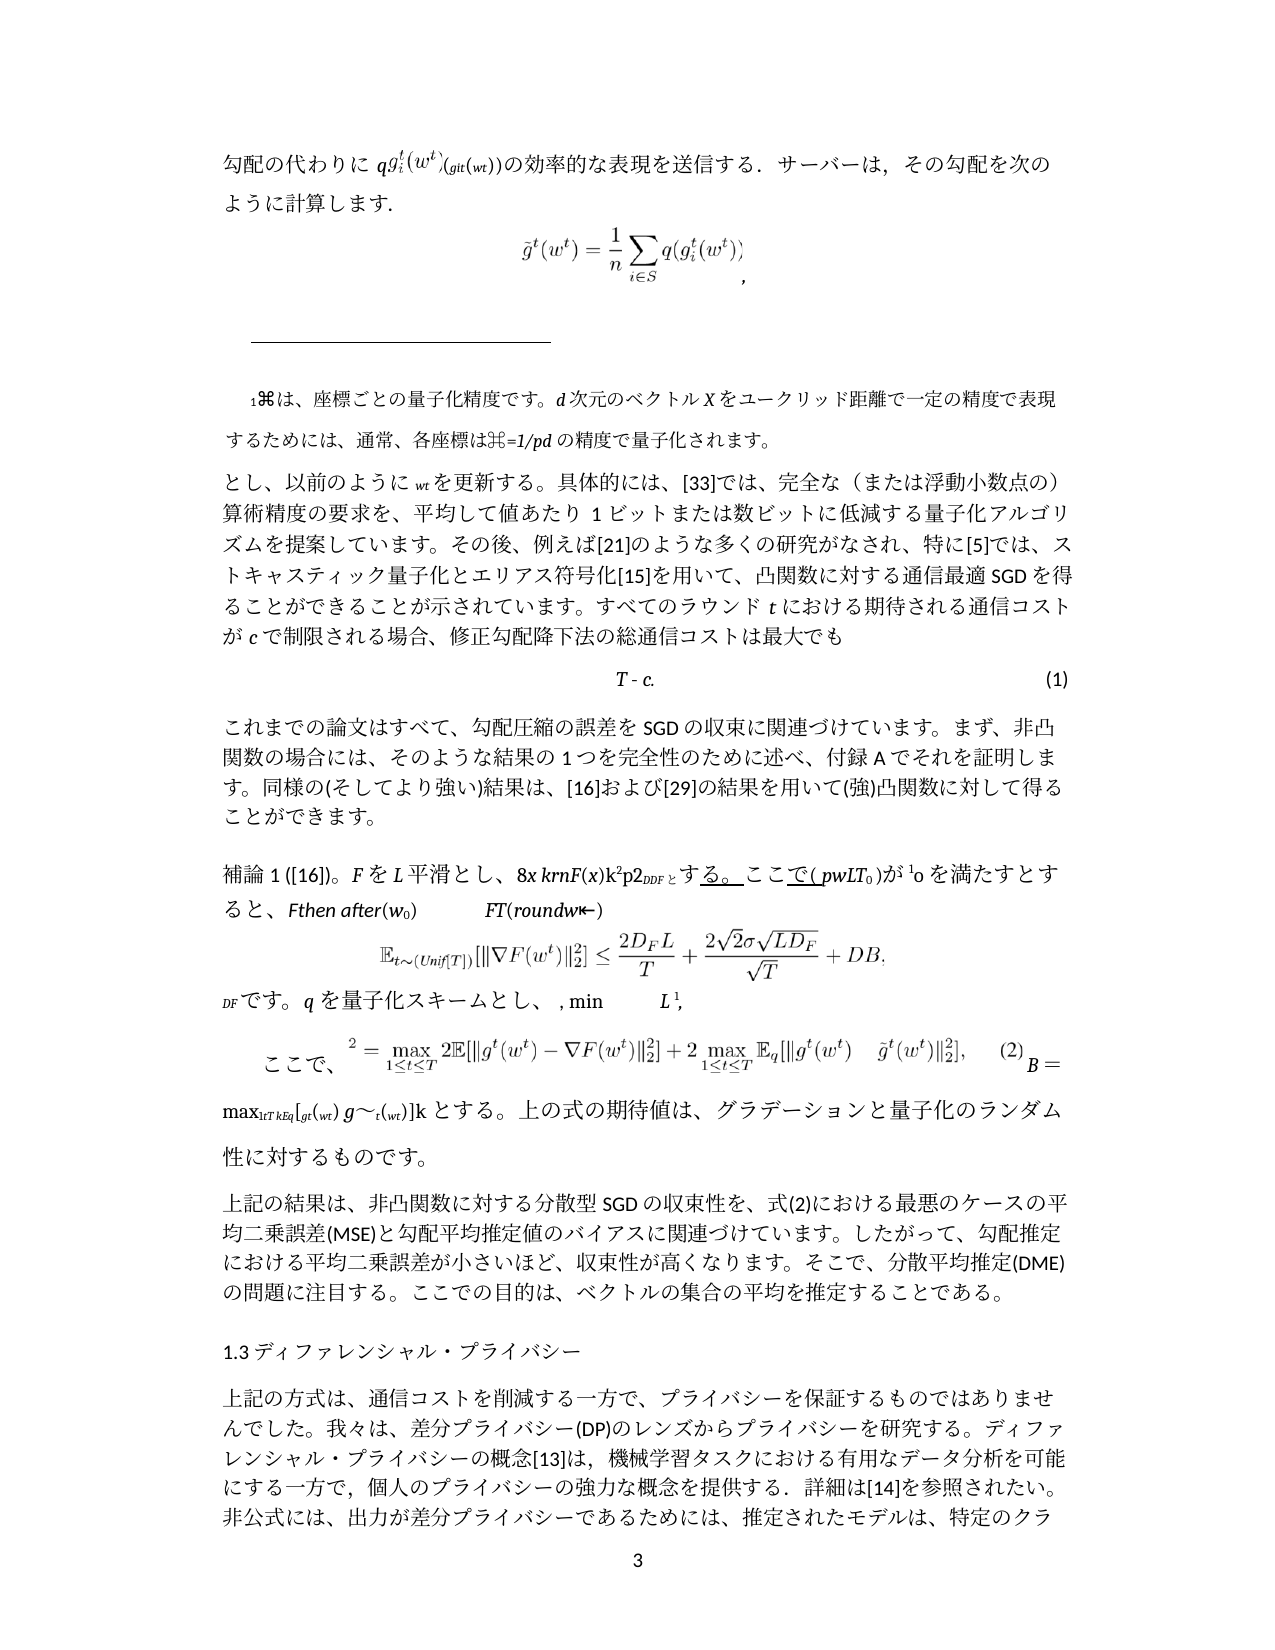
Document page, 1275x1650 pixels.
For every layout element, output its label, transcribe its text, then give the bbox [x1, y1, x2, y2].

picture [379, 928, 885, 981]
text 算術精度の要求を、平均して値あたり 1 ビットまたは数ビットに低減する量子化アルゴリズムを提案しています。その後、例えば[21]のような多くの研究がなされ、特に[5]では、ストキャスティック量子化とエリアス符号化[15]を用いて、凸関数に対する通信最適 SGD を得ることができることが示されています。すべてのラウンド t における期待される通信コストが c で制限される場合、修正勾配降下法の総通信コストは最大でも [222, 498, 1073, 651]
text これまでの論文はすべて、勾配圧縮の誤差を SGD の収束に関連づけています。まず、非凸関数の場合には、そのような結果の 1 つを完全性のために述べ、付録 A でそれを証明します。同様の(そしてより強い)結果は、[16]および[29]の結果を用いて(強)凸関数に対して得ることができます。 [222, 712, 1073, 831]
text DF です。q を量子化スキームとし、 , min L 1, [222, 983, 1073, 1014]
picture [521, 227, 743, 282]
picture [348, 1037, 1023, 1073]
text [222, 149, 1054, 217]
text 補論 1 ([16])。F をL 平滑とし、8x krnF(x)k2p2DDF とする。ここで( pwLT0 )が1o を満たすとすると、Fthen after(w0) FT(roundw⇤) [222, 857, 1073, 924]
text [222, 1383, 1073, 1531]
text T - c. (1) [222, 667, 1073, 692]
picture [387, 149, 443, 173]
text , [222, 227, 1046, 287]
text 1⌘は、座標ごとの量子化精度です。d次元のベクトルXをユークリッド距離で一定の精度で表現 [250, 383, 1068, 412]
text 1.3 ディファレンシャル・プライバシー [222, 1336, 1054, 1366]
text ここで、 B ＝max1tT kEq[gt(wt) g〜t(wt)]k とする。上の式の期待値は、グラデーションと量子化のランダム性に対するものです。 [222, 1037, 1073, 1171]
text するためには、通常、各座標は⌘=1/pd の精度で量子化されます。 [225, 426, 1068, 453]
text 上記の結果は、非凸関数に対する分散型 SGD の収束性を、式(2)における最悪のケースの平均二乗誤差(MSE)と勾配平均推定値のバイアスに関連づけています。したがって、勾配推定における平均二乗誤差が小さいほど、収束性が高くなります。そこで、分散平均推定(DME)の問題に注目する。ここでの目的は、ベクトルの集合の平均を推定することである。 [222, 1186, 1073, 1306]
text とし、以前のように wt を更新する。具体的には、[33]では、完全な（または浮動小数点の） [222, 467, 1073, 497]
